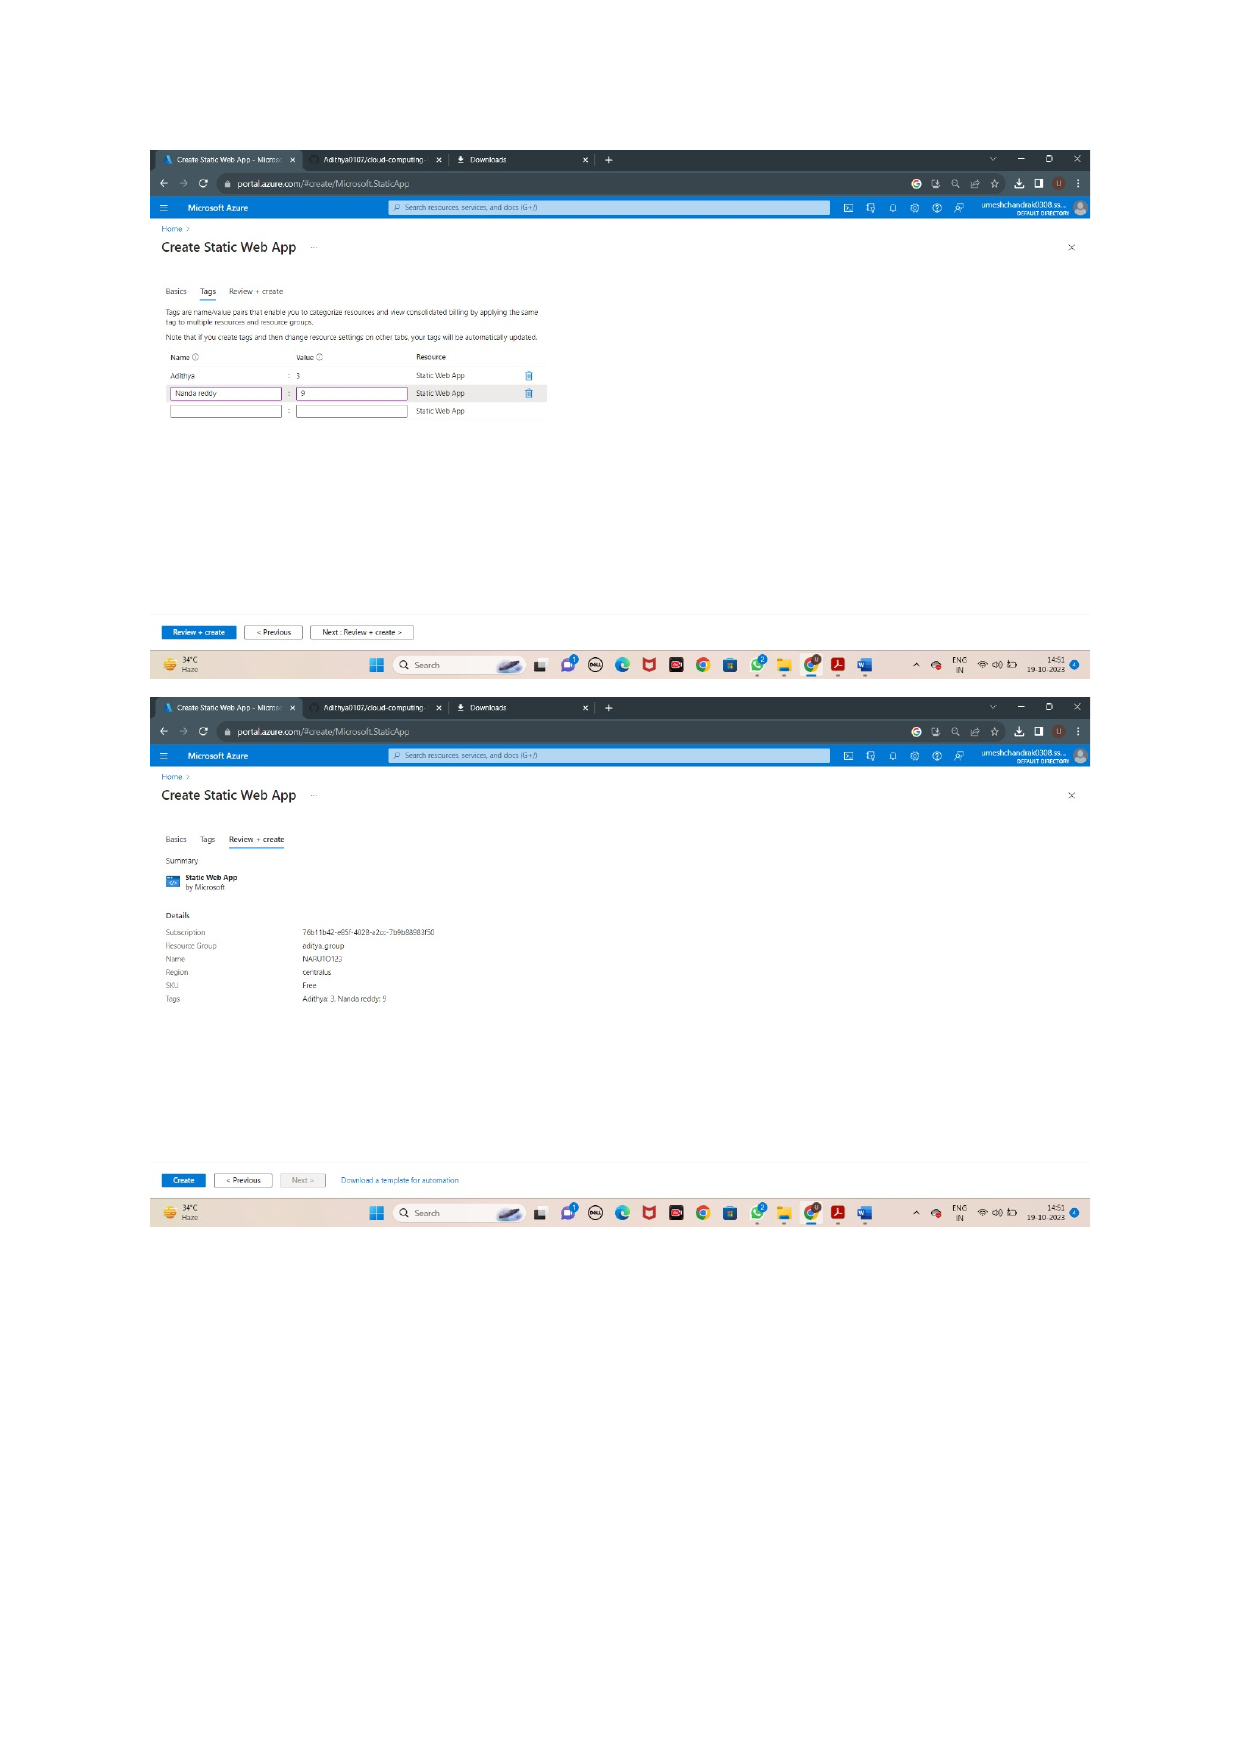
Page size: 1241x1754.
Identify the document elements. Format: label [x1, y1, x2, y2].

picture [150, 150, 1091, 679]
picture [150, 697, 1091, 1227]
